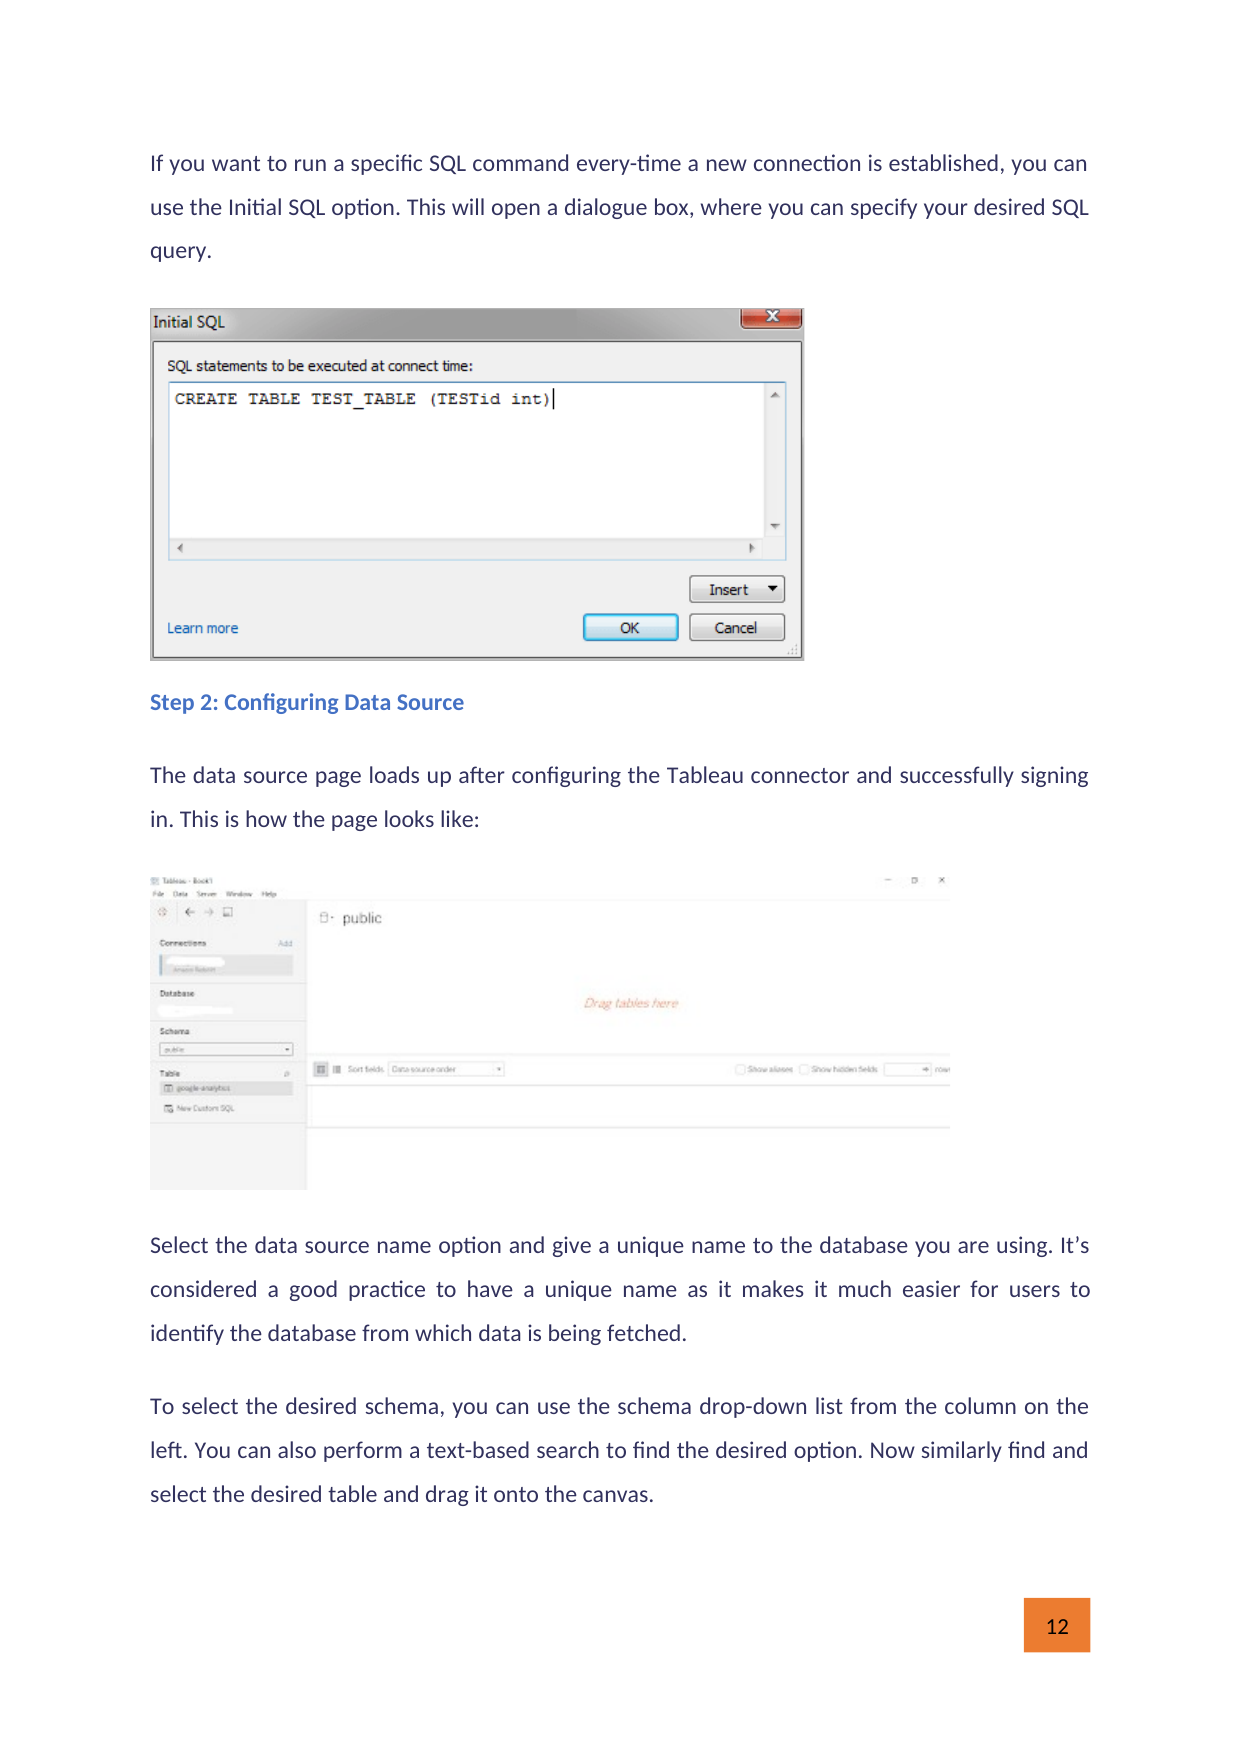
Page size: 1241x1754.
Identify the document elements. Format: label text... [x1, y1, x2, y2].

subtitle Step 2: Configuring Data Source [150, 687, 1138, 716]
text To select the desired schema, you can use the schema drop-down list from the column on the left. You can also perform a text-based search to find the desired option. Now similarly find and select the desired table and drag it onto the canvas. [150, 1391, 1091, 1508]
text Select the data source name option and give a unique name to the database you are using. It’s considered a good practice to have a unique name as it makes it much easier for users to identify the database from which data is being fetched. [150, 1230, 1091, 1347]
text The data source page loads up after configuring the Tableau connector and successfully signing in. This is how the page looks like: [150, 760, 1091, 833]
picture [150, 877, 951, 1190]
picture [150, 308, 805, 661]
text If you want to run a specific SQL command every-time a new connection is established, you can use the Initial SQL option. This will open a dialogue box, where you can specify your desired SQL query. [150, 148, 1091, 265]
